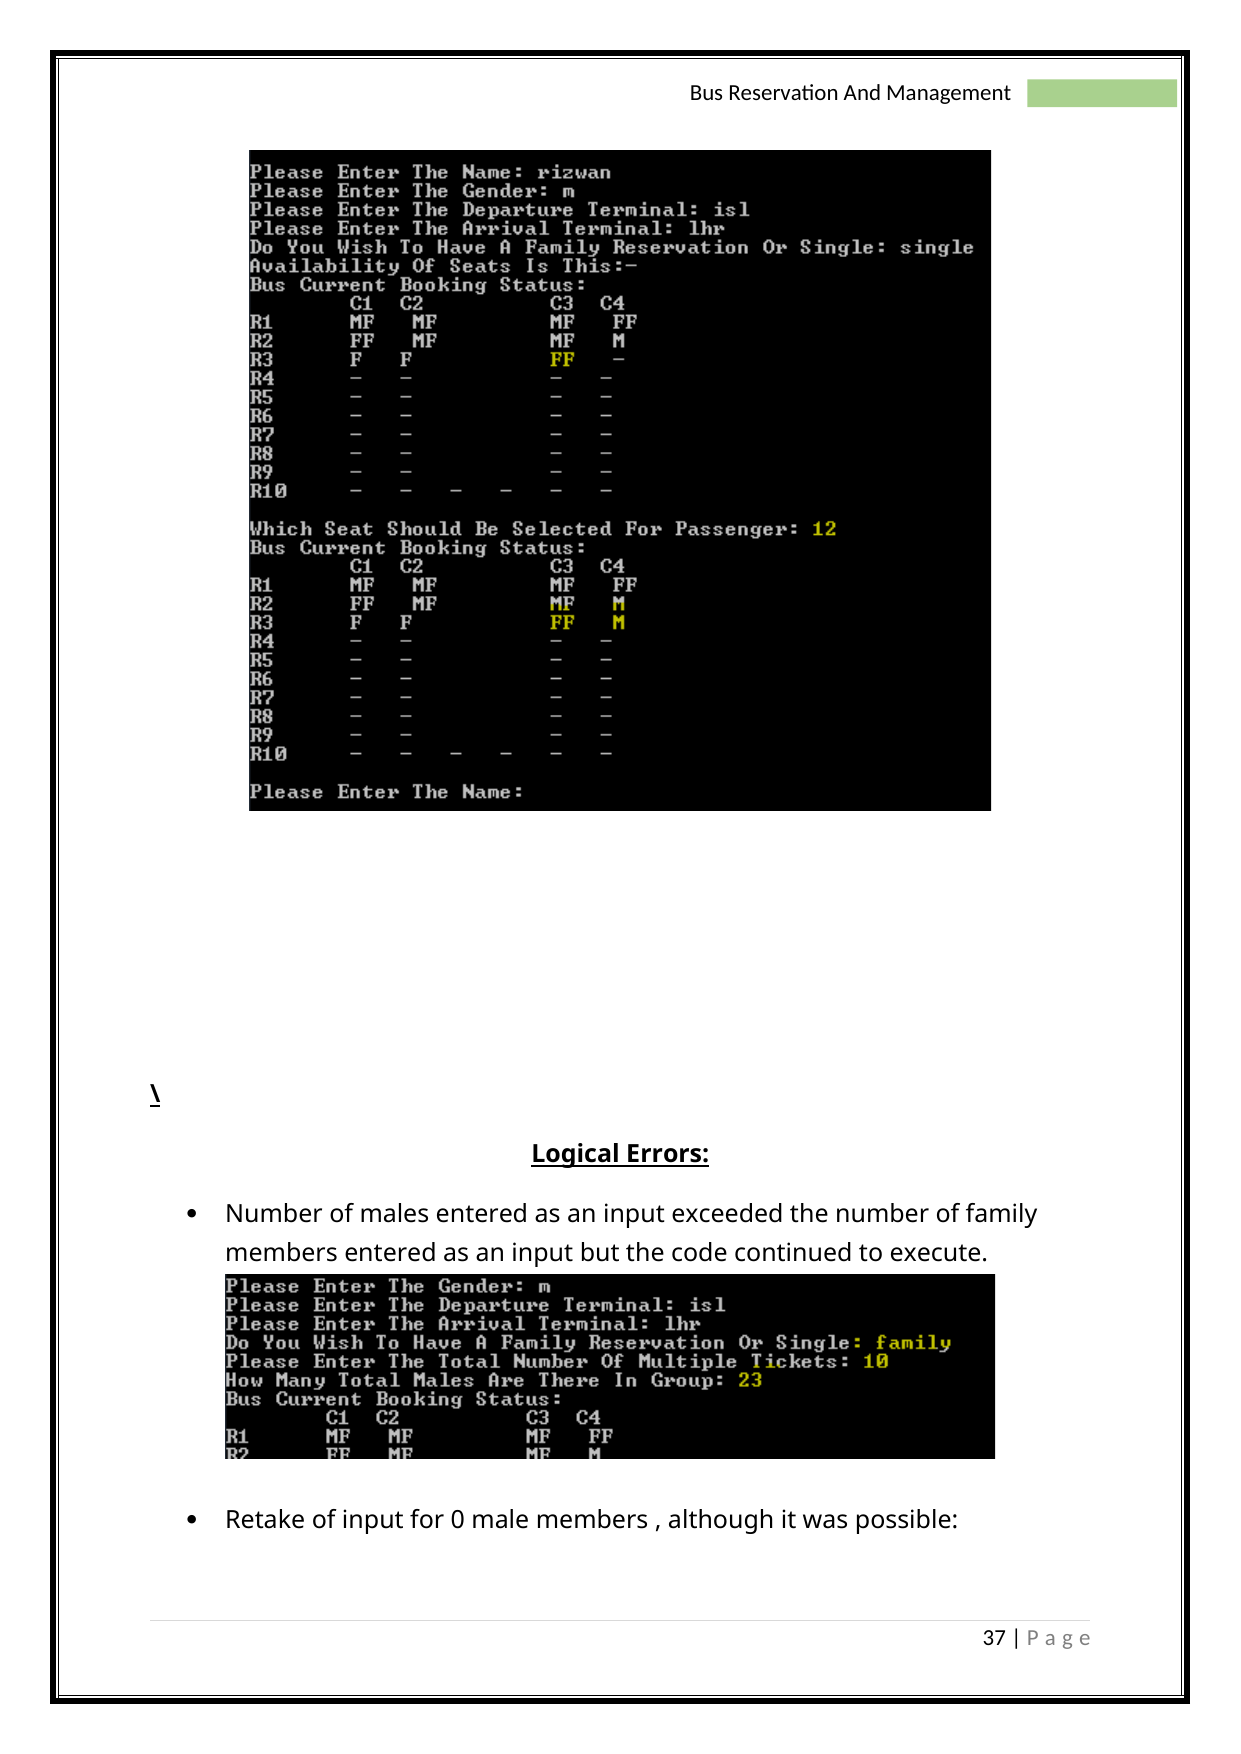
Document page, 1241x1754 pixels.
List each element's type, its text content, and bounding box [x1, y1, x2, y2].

list Number of males entered as an input exceeded the number of family members entered as an input but the code continued to execute. [187, 1196, 1090, 1269]
picture [225, 1274, 996, 1459]
list Retake of input for 0 male members , although it was possible: [187, 1502, 1090, 1536]
text Logical Errors: [150, 1136, 1090, 1170]
text \ [150, 1076, 1090, 1110]
picture [249, 150, 992, 811]
